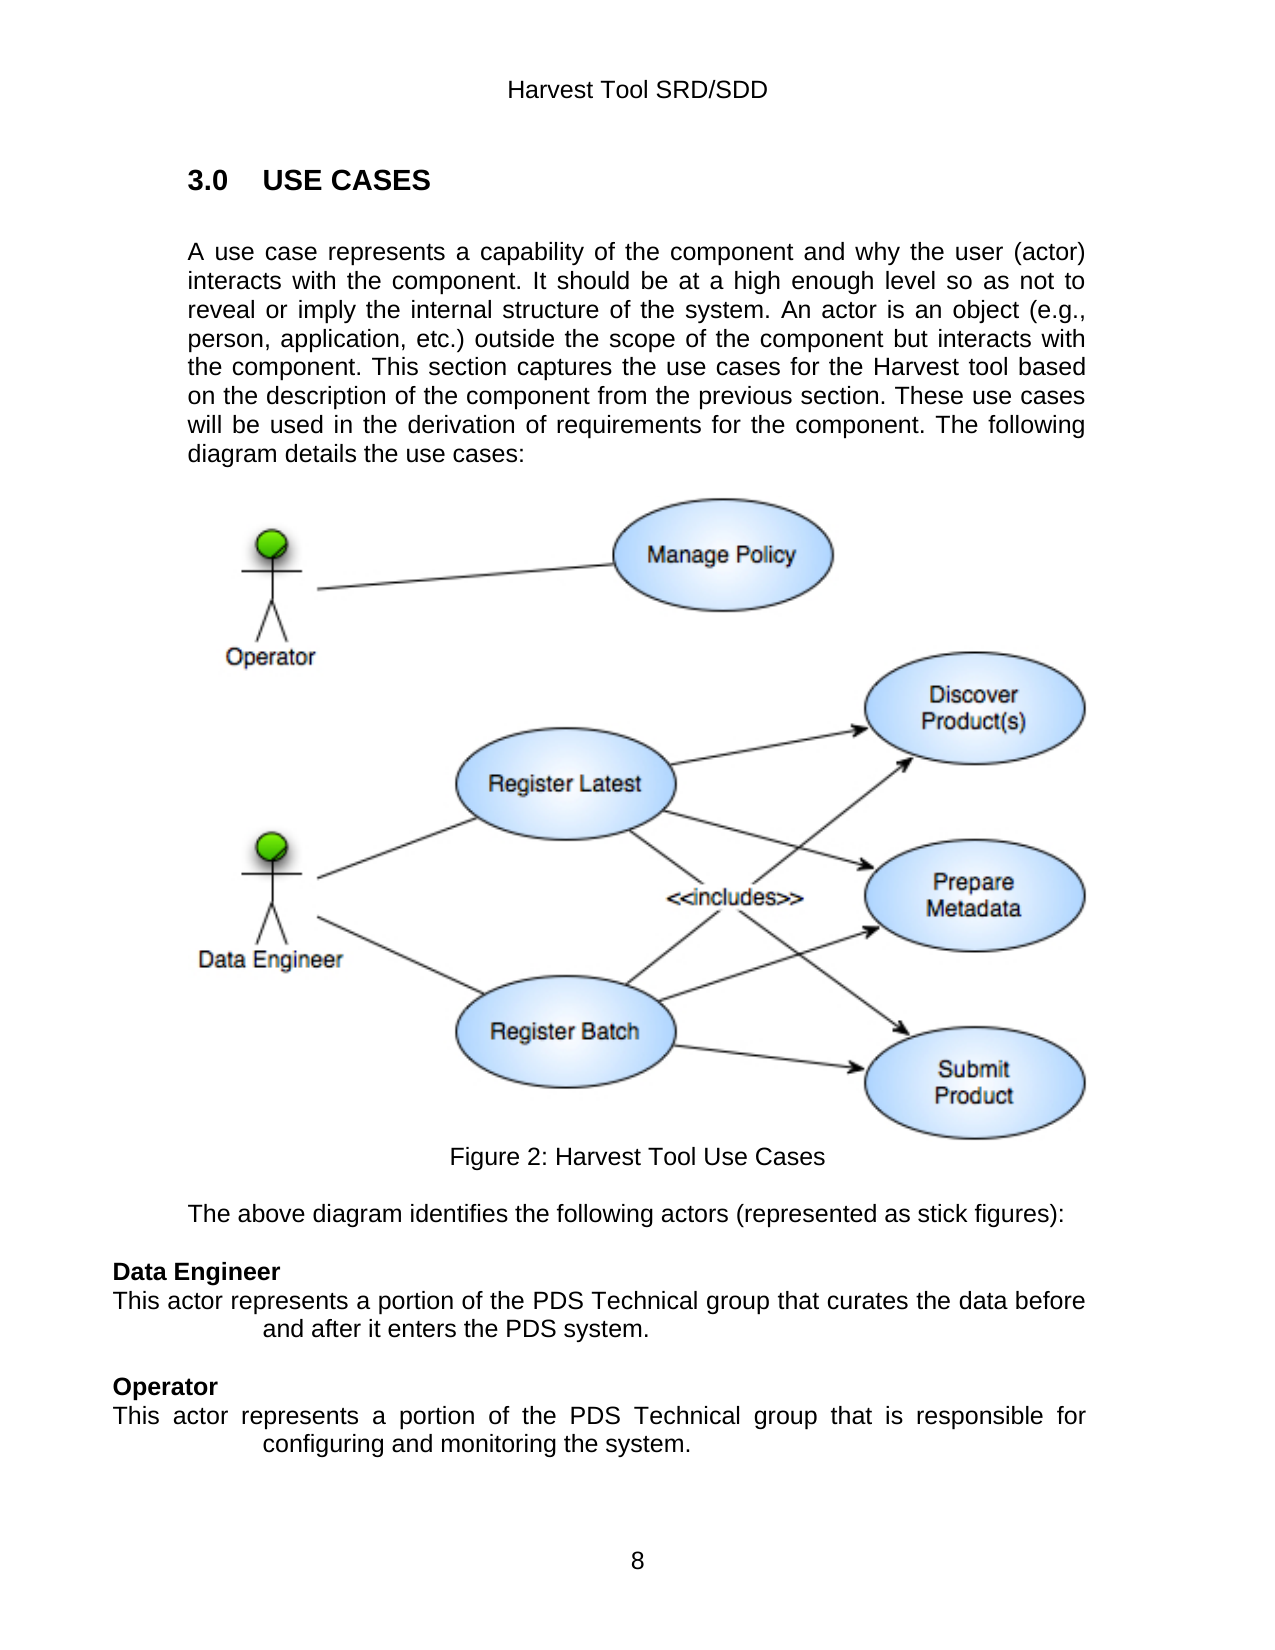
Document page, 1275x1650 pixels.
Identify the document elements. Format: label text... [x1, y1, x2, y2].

text This actor represents a portion of the PDS Technical group that is responsible for configuring and monitoring the system. [112, 1401, 1087, 1458]
text Data Engineer [112, 1257, 1087, 1286]
text A use case represents a capability of the component and why the user (actor) interacts with the component. It should be at a high enough level so as not to reveal or imply the internal structure of the system. An actor is an object (e.g., person, application, etc.) outside the scope of the component but interacts with the component. This section captures the use cases for the Harvest tool based on the description of the component from the previous section. These use cases will be used in the derivation of requirements for the component. The following diagram details the use cases: [187, 237, 1087, 467]
text The above diagram identifies the following actors (represented as stick figures): [187, 1199, 1087, 1228]
text Figure 2: Harvest Tool Use Cases [187, 1142, 1087, 1171]
text This actor represents a portion of the PDS Technical group that curates the data before and after it enters the PDS system. [112, 1286, 1087, 1343]
text Operator [112, 1372, 1087, 1401]
picture [187, 496, 1088, 1142]
subtitle Use Cases [187, 162, 1087, 196]
